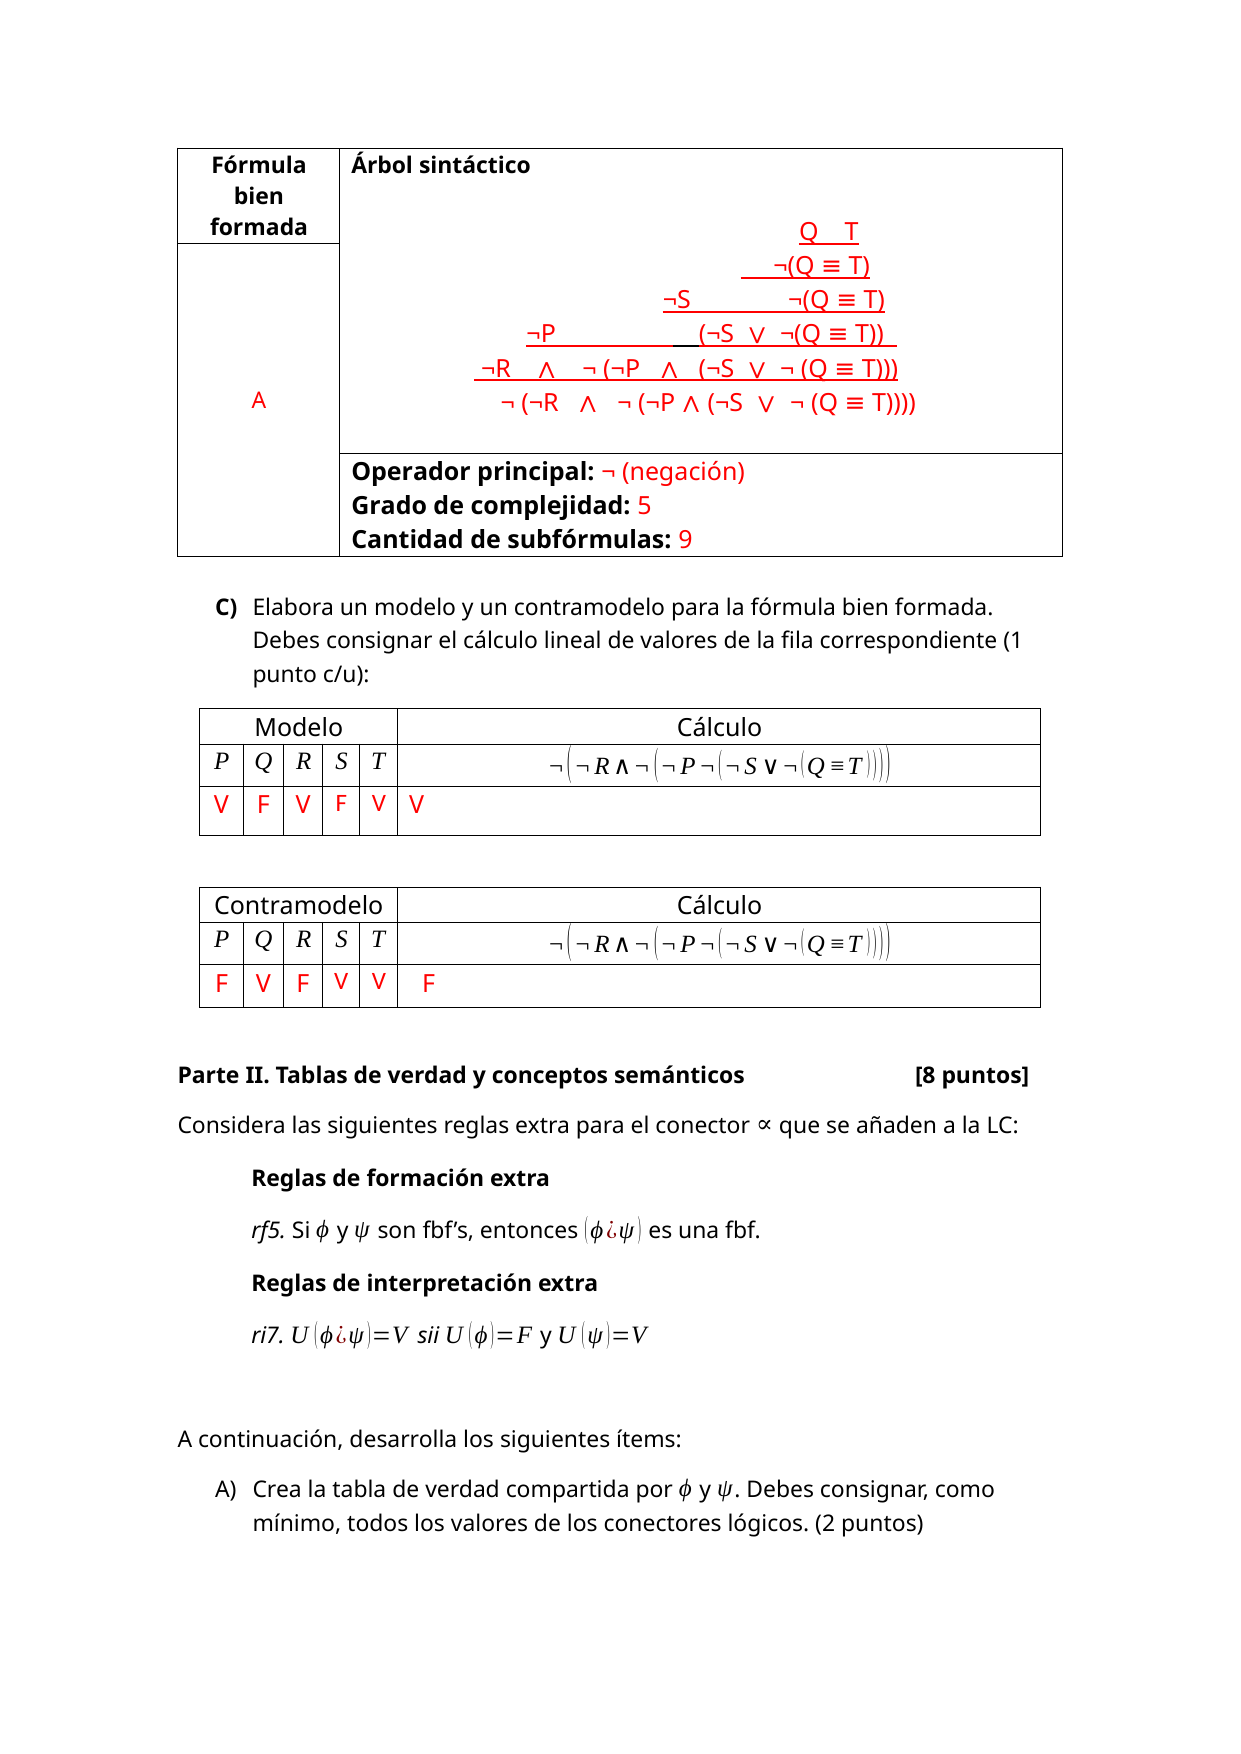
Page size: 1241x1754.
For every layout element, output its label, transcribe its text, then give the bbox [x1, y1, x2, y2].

text Reglas de formación extra [251, 1162, 1063, 1193]
table_cell V [360, 787, 397, 835]
table_cell [284, 923, 322, 964]
text A continuación, desarrolla los siguientes ítems: [177, 1422, 1063, 1454]
list Elabora un modelo y un contramodelo para la fórmula bien formada. Debes consignar el cálculo lineal de valores de la fila correspondiente (1 punto c/u): [215, 590, 1063, 689]
table_cell [398, 923, 1040, 964]
table_cell F [200, 965, 243, 1007]
table_cell V [284, 787, 322, 835]
text Parte II. Tablas de verdad y conceptos semánticos [8 puntos] [177, 1059, 1063, 1090]
table_cell F [284, 965, 322, 1007]
text ri7. sii y [251, 1319, 1063, 1351]
table_header Modelo [200, 709, 397, 743]
table_cell [398, 745, 1040, 786]
table_cell Operador principal: ¬ (negación) Grado de complejidad: 5 Cantidad de subfórmulas: 9 [340, 454, 1062, 556]
table_cell [244, 923, 283, 964]
table_header Fórmula bien formada [178, 149, 339, 242]
table_cell A [178, 244, 339, 556]
table_cell V [360, 965, 397, 1007]
table_header Árbol sintáctico Q T ¬(Q ≡ T) ¬S ¬(Q ≡ T) ¬P (¬S ∨ ¬(Q ≡ T)) ¬R ∧ ¬ (¬P ∧ (¬S ∨ ¬ (Q ≡ T))) ¬ (¬R ∧ ¬ (¬P ∧ (¬S ∨ ¬ (Q ≡ T)))) [340, 149, 1062, 452]
list Crea la tabla de verdad compartida por y . Debes consignar, como mínimo, todos los valores de los conectores lógicos. (2 puntos) [215, 1473, 1063, 1538]
table_cell F [398, 965, 1040, 1007]
table_cell V [200, 787, 243, 835]
table_cell V [244, 965, 283, 1007]
table_cell F [323, 787, 359, 835]
table_cell [284, 745, 322, 786]
text rf5. Si y son fbf’s, entonces es una fbf. [251, 1214, 1063, 1246]
text Reglas de interpretación extra [251, 1267, 1063, 1298]
table_cell V [398, 787, 1040, 835]
table_cell [323, 745, 359, 786]
table_cell [360, 745, 397, 786]
table_header Contramodelo [200, 888, 397, 922]
table_cell F [244, 787, 283, 835]
table_cell [323, 923, 359, 964]
table_header Cálculo [398, 888, 1040, 922]
table_cell V [323, 965, 359, 1007]
table_cell [244, 745, 283, 786]
table_cell [200, 923, 243, 964]
table_header Cálculo [398, 709, 1040, 743]
text Considera las siguientes reglas extra para el conector que se añaden a la LC: [177, 1109, 1063, 1140]
table_cell [200, 745, 243, 786]
table_cell [360, 923, 397, 964]
